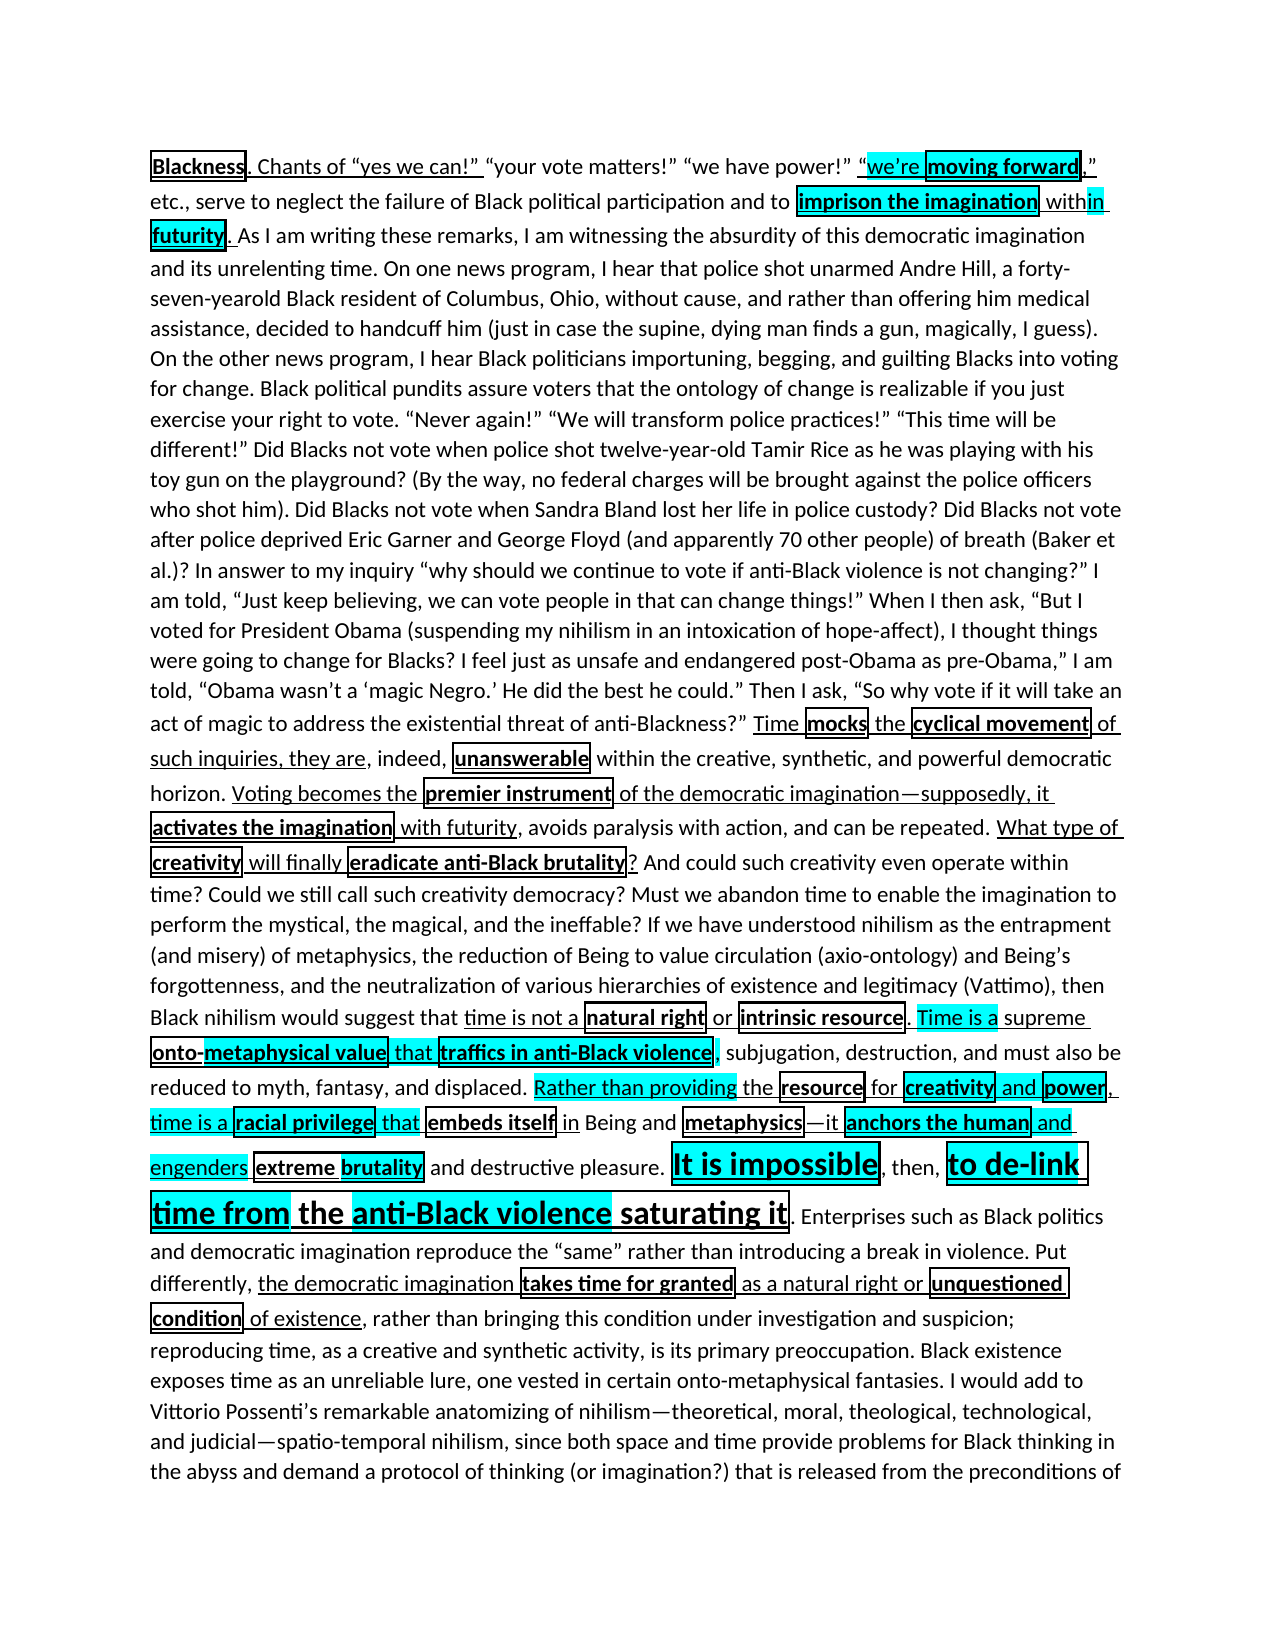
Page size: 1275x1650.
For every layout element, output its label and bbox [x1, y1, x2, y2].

text [150, 150, 1125, 1485]
